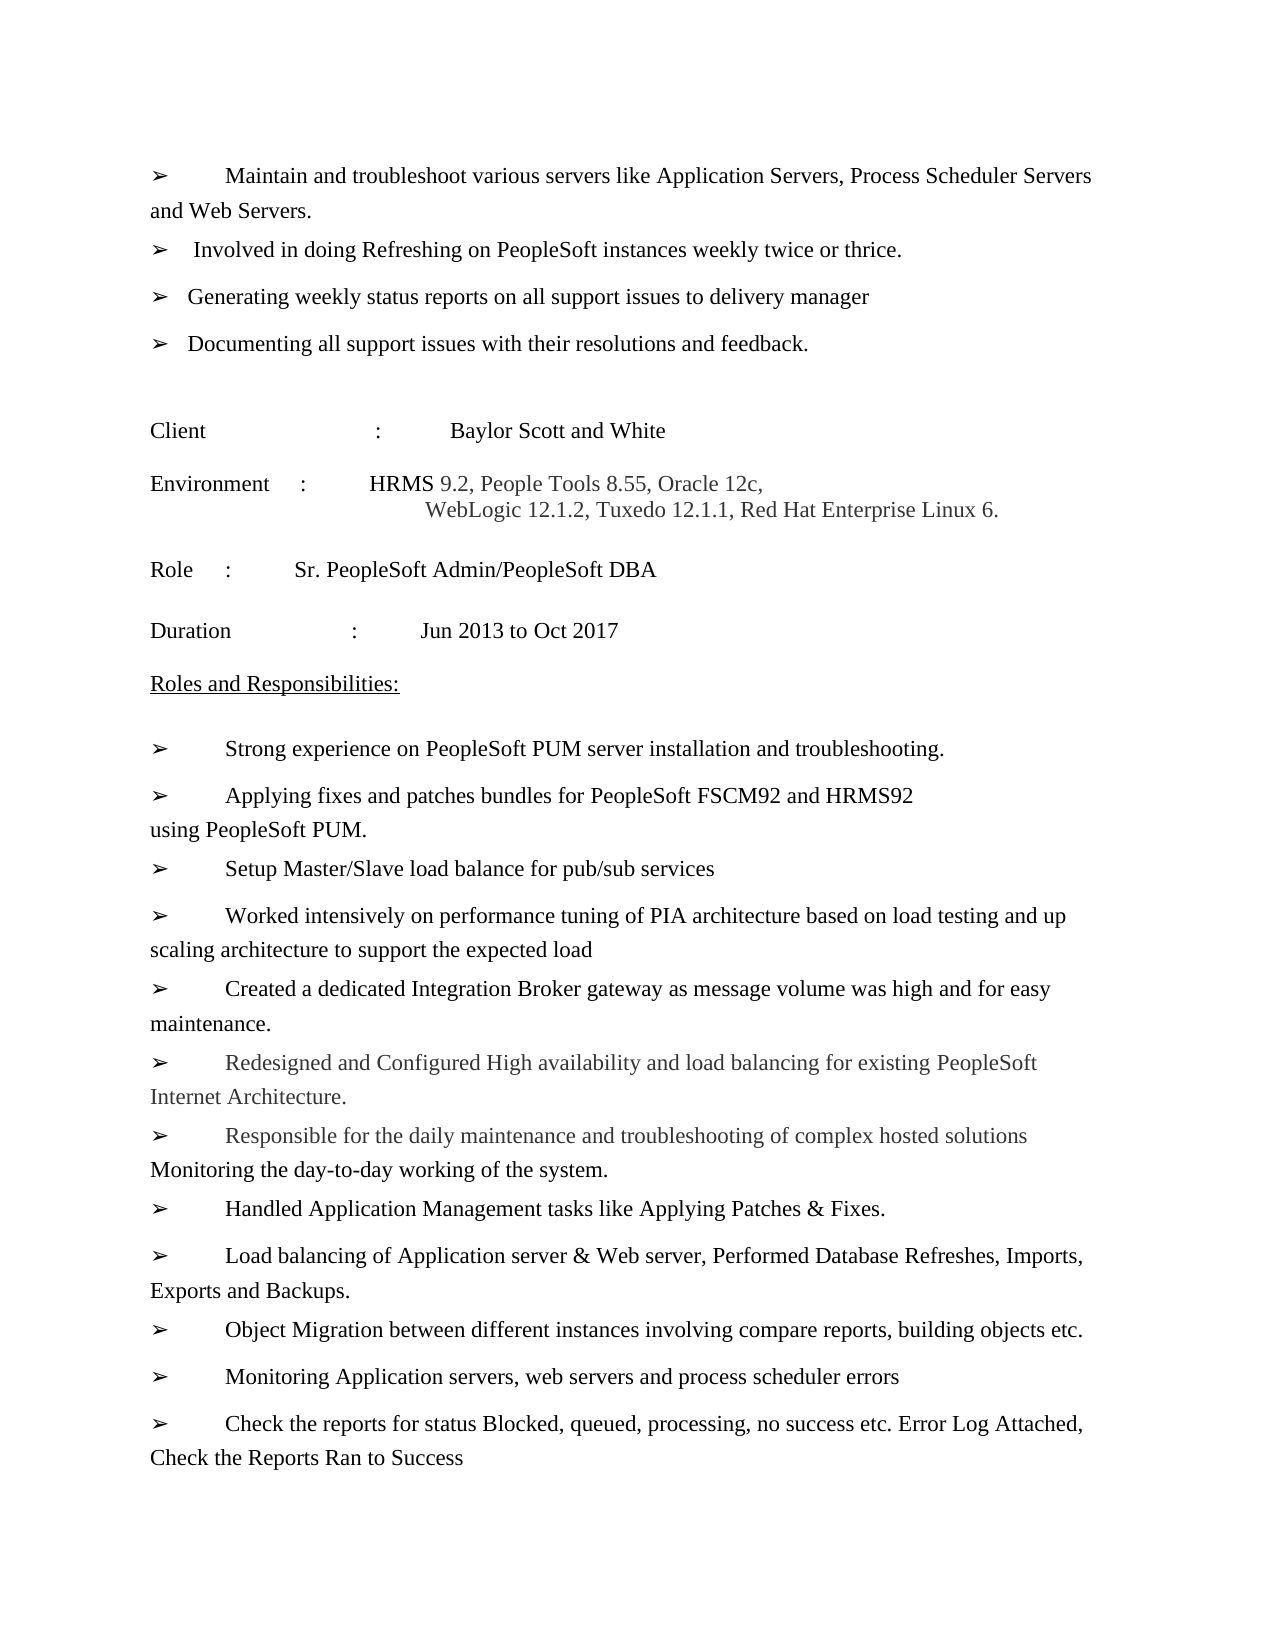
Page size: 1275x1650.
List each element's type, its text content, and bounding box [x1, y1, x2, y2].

list Monitoring Application servers, web servers and process scheduler errors [150, 1350, 1125, 1397]
list Applying fixes and patches bundles for PeopleSoft FSCM92 and HRMS92 using PeopleSoft PUM. [150, 769, 1125, 843]
list Documenting all support issues with their resolutions and feedback. [150, 317, 1125, 364]
list Created a dedicated Integration Broker gateway as message volume was high and for easy maintenance. [150, 963, 1125, 1036]
list Setup Master/Slave load balance for pub/sub services [150, 843, 1125, 889]
text Environment : HRMS 9.2, People Tools 8.55, Oracle 12c, [150, 470, 1125, 496]
list Check the reports for status Blocked, queued, processing, no success etc. Error Log Attached, Check the Reports Ran to Success [150, 1397, 1125, 1471]
list Maintain and troubleshoot various servers like Application Servers, Process Scheduler Servers and Web Servers. [150, 150, 1125, 223]
list Generating weekly status reports on all support issues to delivery manager [150, 270, 1125, 317]
text WebLogic 12.1.2, Tuxedo 12.1.1, Red Hat Enterprise Linux 6. [150, 496, 1125, 522]
list Object Migration between different instances involving compare reports, building objects etc. [150, 1303, 1125, 1350]
list Strong experience on PeopleSoft PUM server installation and troubleshooting. [150, 722, 1125, 769]
list Load balancing of Application server & Web server, Performed Database Refreshes, Imports, Exports and Backups. [150, 1230, 1125, 1303]
text Role : Sr. PeopleSoft Admin/PeopleSoft DBA [150, 556, 1125, 583]
list Handled Application Management tasks like Applying Patches & Fixes. [150, 1183, 1125, 1230]
text Duration : Jun 2013 to Oct 2017 [150, 617, 1125, 643]
list Responsible for the daily maintenance and troubleshooting of complex hosted solutions Monitoring the day-to-day working of the system. [150, 1109, 1125, 1183]
list Worked intensively on performance tuning of PIA architecture based on load testing and up scaling architecture to support the expected load [150, 889, 1125, 963]
text Roles and Responsibilities: [150, 669, 1125, 696]
text Client : Baylor Scott and White [150, 417, 1125, 443]
list Involved in doing Refreshing on PeopleSoft instances weekly twice or thrice. [150, 223, 1125, 270]
list Redesigned and Configured High availability and load balancing for existing PeopleSoft Internet Architecture. [150, 1036, 1125, 1109]
